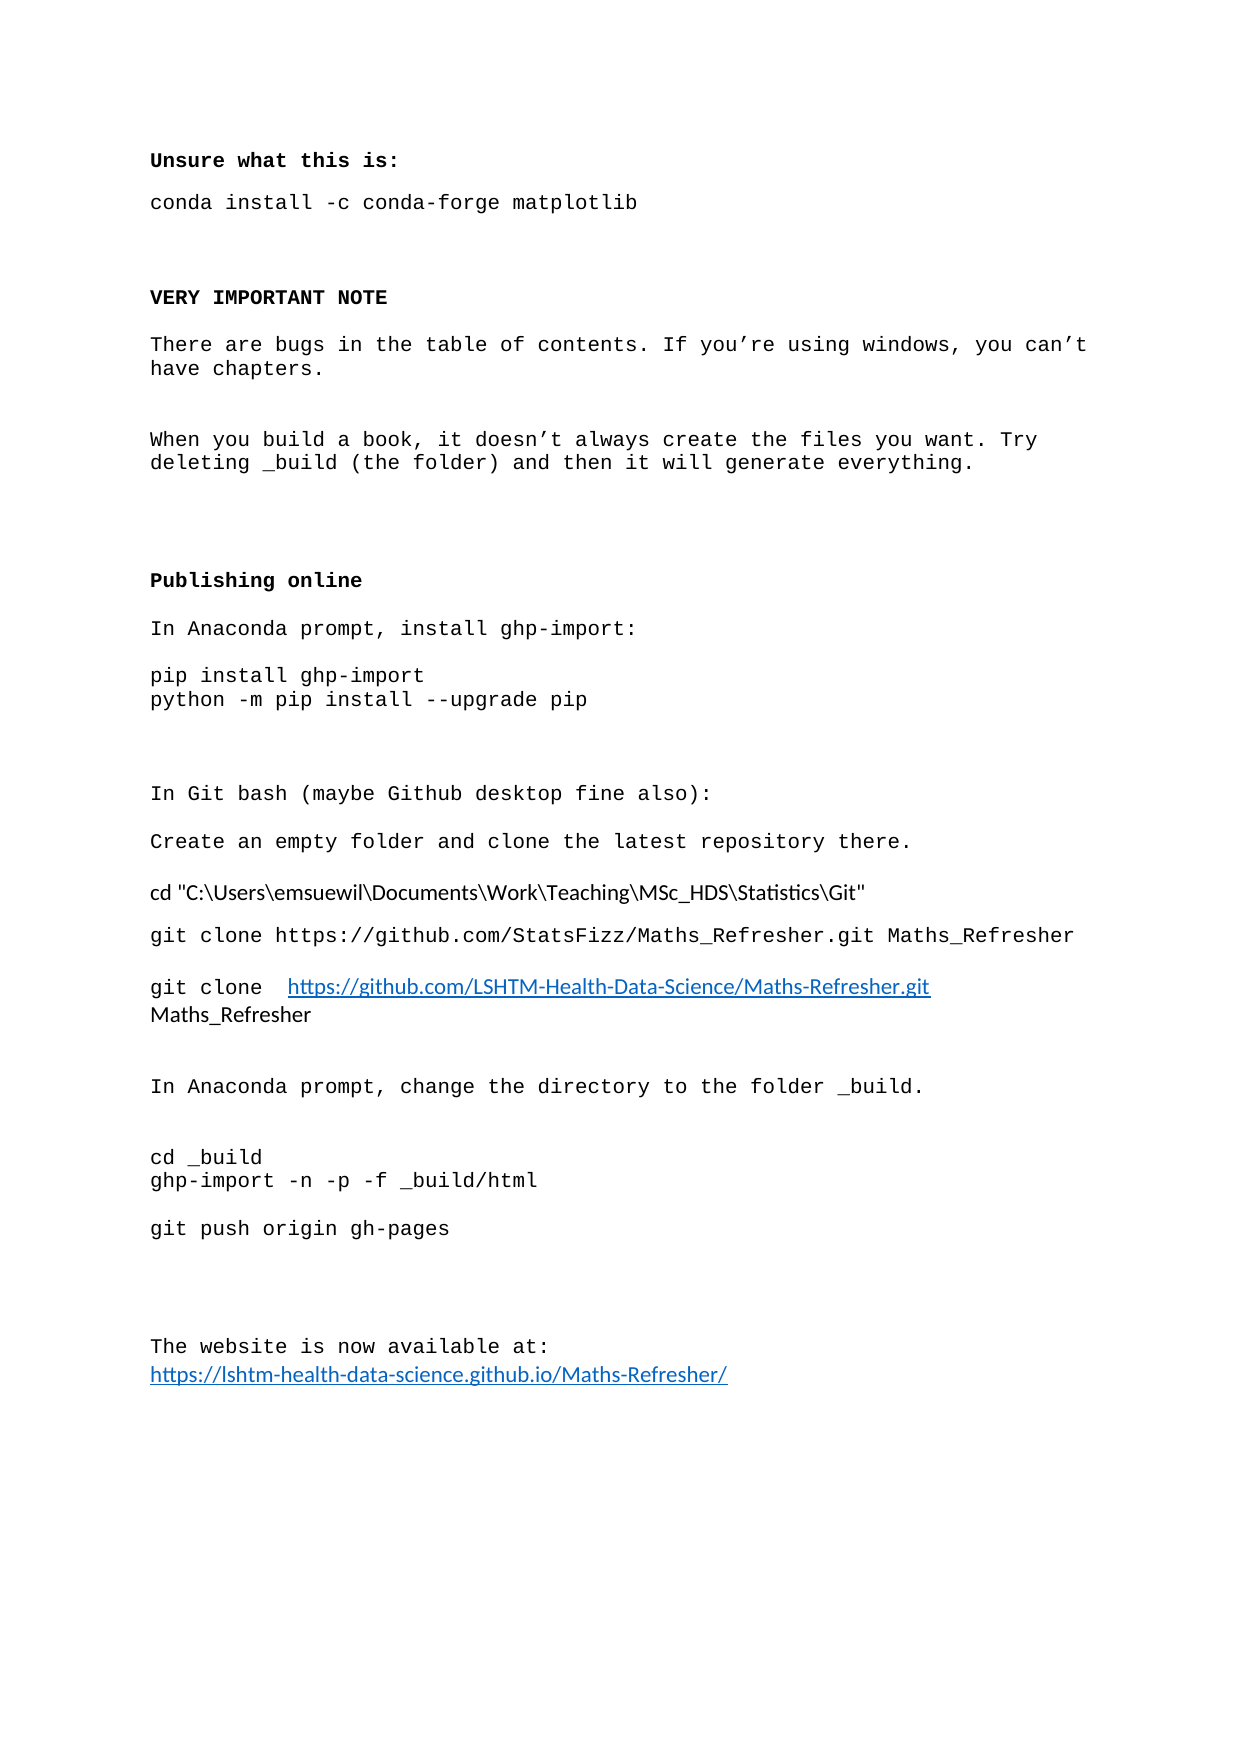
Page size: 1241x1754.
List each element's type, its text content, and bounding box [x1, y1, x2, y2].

text git push origin gh-pages [150, 1218, 1090, 1241]
text VERY IMPORTANT NOTE [150, 287, 1090, 310]
text git clone https://github.com/StatsFizz/Maths_Refresher.git Maths_Refresher [150, 925, 1090, 948]
text In Anaconda prompt, install ghp-import: [150, 618, 1090, 641]
text Publishing online [150, 571, 1090, 594]
text There are bugs in the table of contents. If you’re using windows, you can’t have chapters. [150, 334, 1090, 381]
text cd "C:\Users\emsuewil\Documents\Work\Teaching\MSc_HDS\Statistics\Git" [150, 878, 1090, 906]
text git clone https://github.com/LSHTM-Health-Data-Science/Maths-Refresher.git Maths_Refresher [150, 972, 1090, 1029]
text ghp-import -n -p -f _build/html [150, 1171, 1090, 1194]
text In Git bash (maybe Github desktop fine also): [150, 783, 1090, 807]
text Create an empty folder and clone the latest repository there. [150, 831, 1090, 854]
text Unsure what this is: [150, 150, 1090, 174]
text In Anaconda prompt, change the directory to the folder _build. [150, 1076, 1090, 1099]
text The website is now available at: [150, 1336, 1090, 1360]
text python -m pip install --upgrade pip [150, 689, 1090, 712]
text https://lshtm-health-data-science.github.io/Maths-Refresher/ [150, 1360, 1090, 1388]
text cd _build [150, 1147, 1090, 1171]
text When you build a book, it doesn’t always create the files you want. Try deleting _build (the folder) and then it will generate everything. [150, 429, 1090, 476]
text conda install -c conda-forge matplotlib [150, 192, 1090, 216]
text pip install ghp-import [150, 665, 1090, 689]
